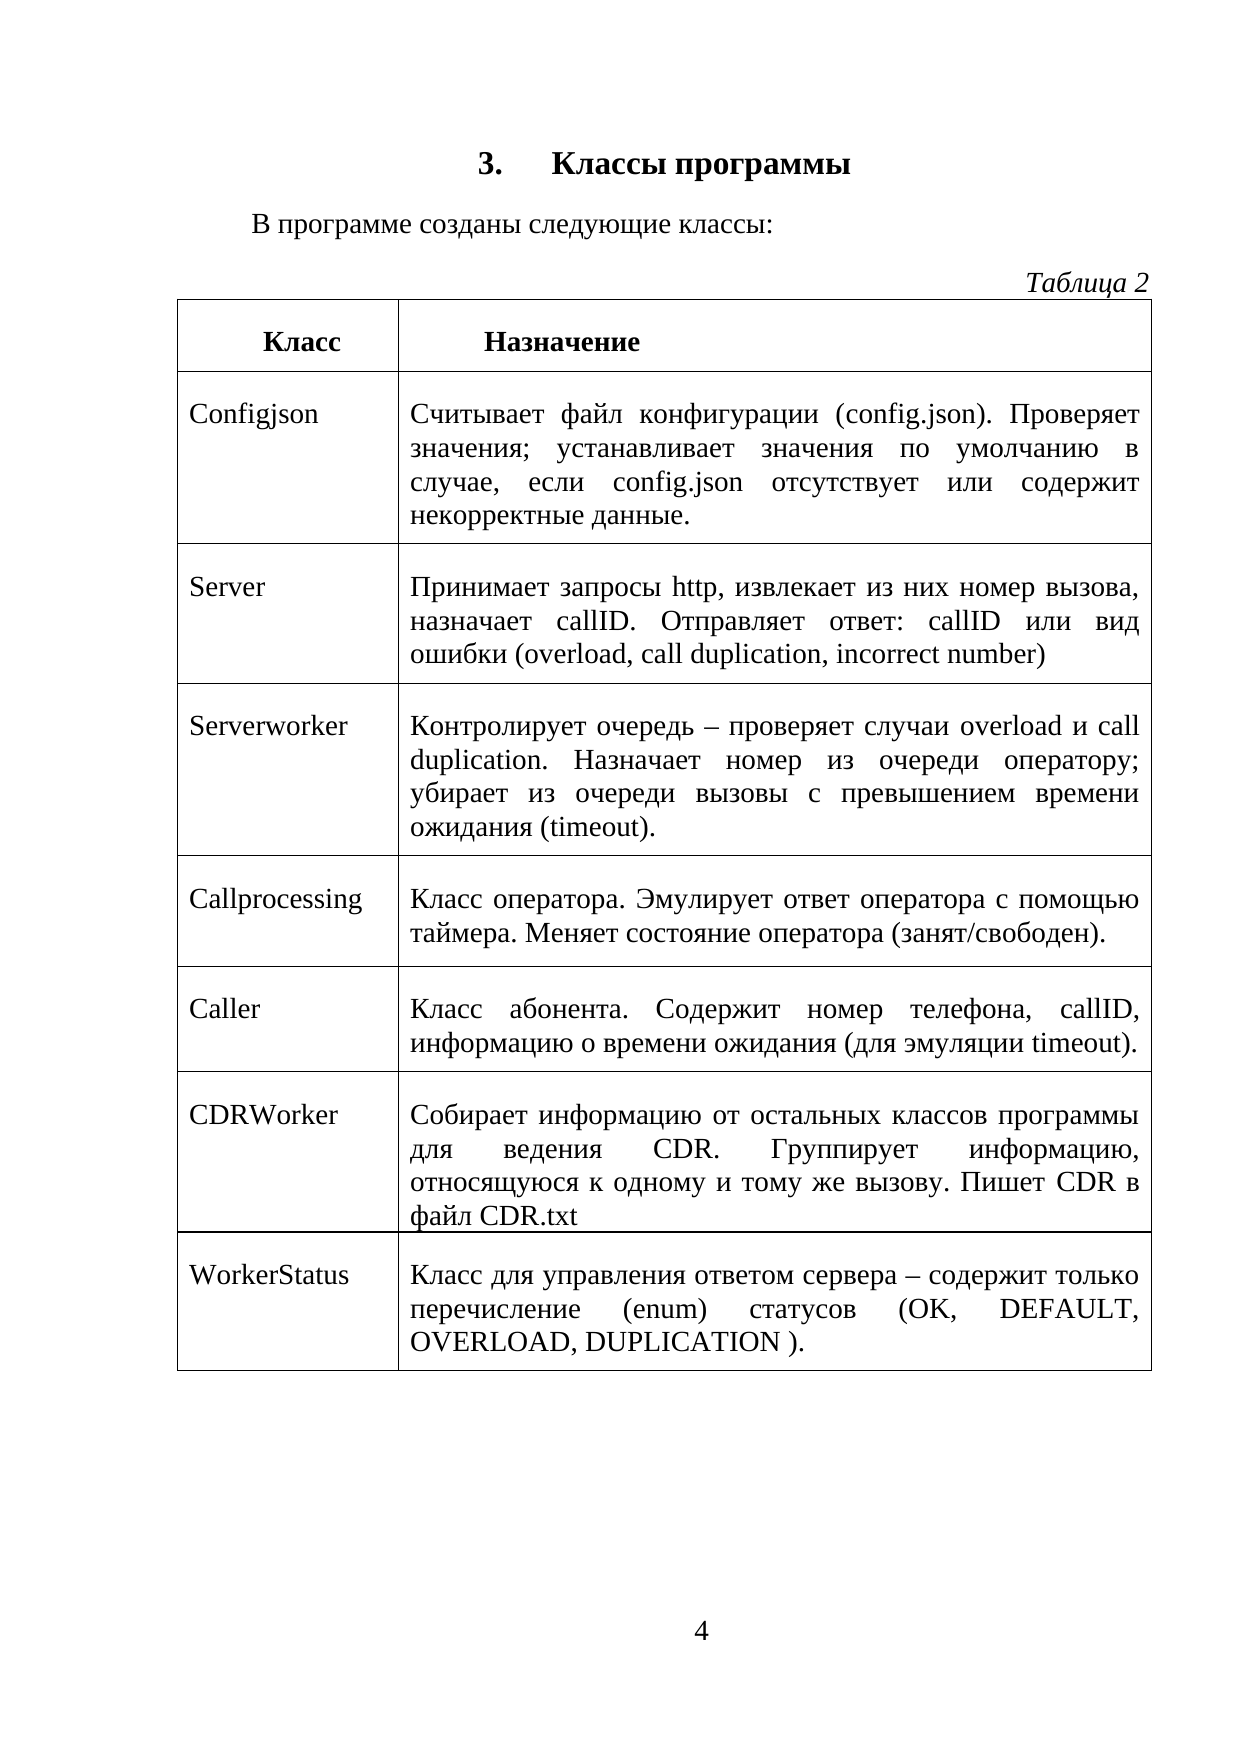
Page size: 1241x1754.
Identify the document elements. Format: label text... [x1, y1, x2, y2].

table_cell CDRWorker [178, 1072, 398, 1231]
table_cell Server [178, 544, 398, 682]
table_header Назначение [399, 300, 1151, 371]
table_cell Собирает информацию от остальных классов программы для ведения CDR. Группирует информацию, относящуюся к одному и тому же вызову. Пишет CDR в файл CDR.txt [399, 1072, 1151, 1231]
table_cell Serverworker [178, 684, 398, 855]
table_header Класс [178, 300, 398, 371]
table_cell Configjson [178, 372, 398, 543]
table_cell Считывает файл конфигурации (config.json). Проверяет значения; устанавливает значения по умолчанию в случае, если config.json отсутствует или содержит некорректные данные. [399, 372, 1151, 543]
table_cell Callprocessing [178, 856, 398, 966]
text Таблица 2 [177, 265, 1152, 298]
table_cell Контролирует очередь – проверяет случаи overload и call duplication. Назначает номер из очереди оператору; убирает из очереди вызовы с превышением времени ожидания (timeout). [399, 684, 1151, 855]
table_cell Caller [178, 967, 398, 1071]
table_cell Класс оператора. Эмулирует ответ оператора с помощью таймера. Меняет состояние оператора (занят/свободен). [399, 856, 1151, 966]
subtitle Классы программы [177, 143, 1152, 181]
table_cell Принимает запросы http, извлекает из них номер вызова, назначает callID. Отправляет ответ: callID или вид ошибки (overload, call duplication, incorrect number) [399, 544, 1151, 682]
text В программе созданы следующие классы: [177, 206, 1152, 240]
table_cell Класс для управления ответом сервера – содержит только перечисление (enum) статусов (OK, DEFAULT, OVERLOAD, DUPLICATION ). [399, 1233, 1151, 1370]
table_cell Класс абонента. Содержит номер телефона, callID, информацию о времени ожидания (для эмуляции timeout). [399, 967, 1151, 1071]
table_cell WorkerStatus [178, 1233, 398, 1370]
